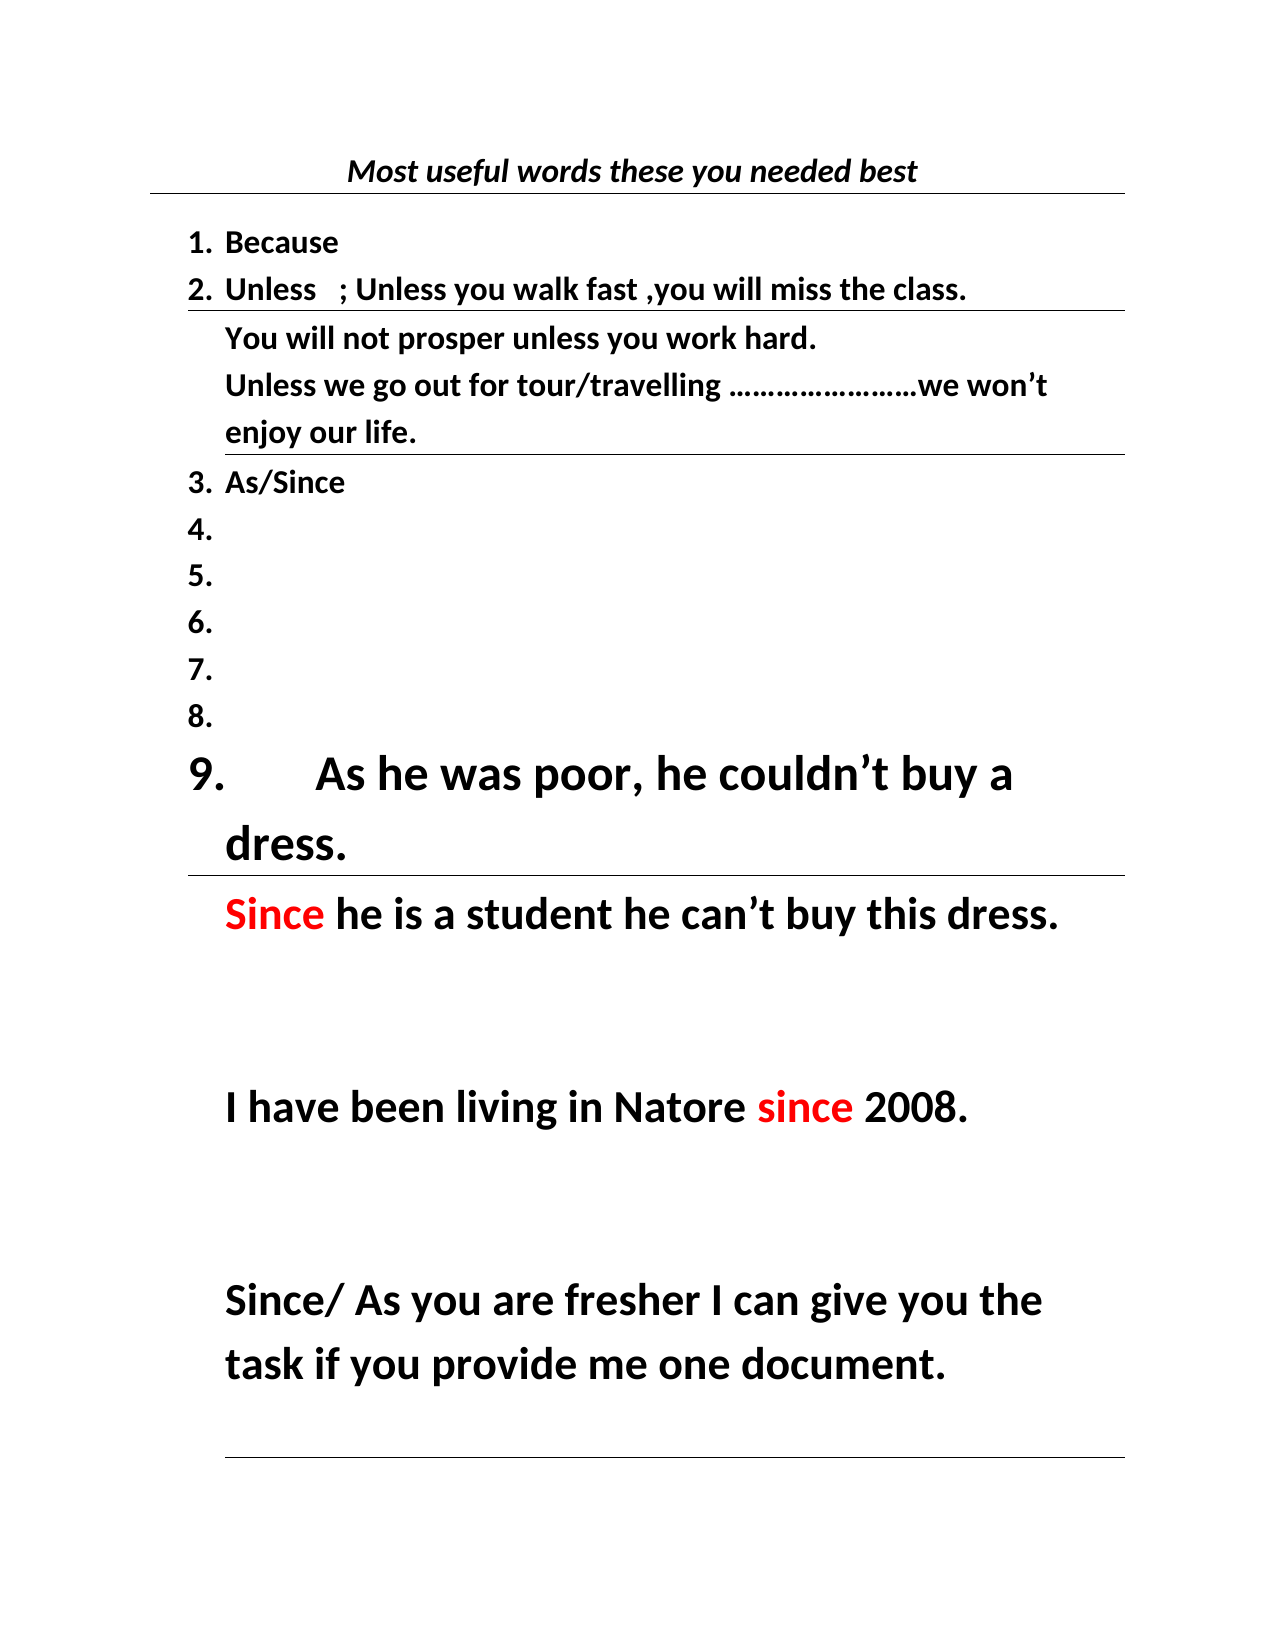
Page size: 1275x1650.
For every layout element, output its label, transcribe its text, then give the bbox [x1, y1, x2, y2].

list I have been living in Natore since 2008. [225, 1078, 1125, 1133]
list Unless ; Unless you walk fast ,you will miss the class. [187, 267, 1125, 311]
list Unless we go out for tour/travelling ……………………we won’t enjoy our life. [225, 364, 1125, 454]
list Since/ As you are fresher I can give you the task if you provide me one document. [225, 1270, 1125, 1391]
list As/Since [187, 461, 1125, 502]
list Because [187, 221, 1125, 261]
list Since he is a student he can’t buy this dress. [225, 885, 1125, 941]
list As he was poor, he couldn’t buy a dress. [187, 741, 1125, 876]
list You will not prosper unless you work hard. [225, 317, 1125, 358]
text Most useful words these you needed best [150, 150, 1125, 193]
